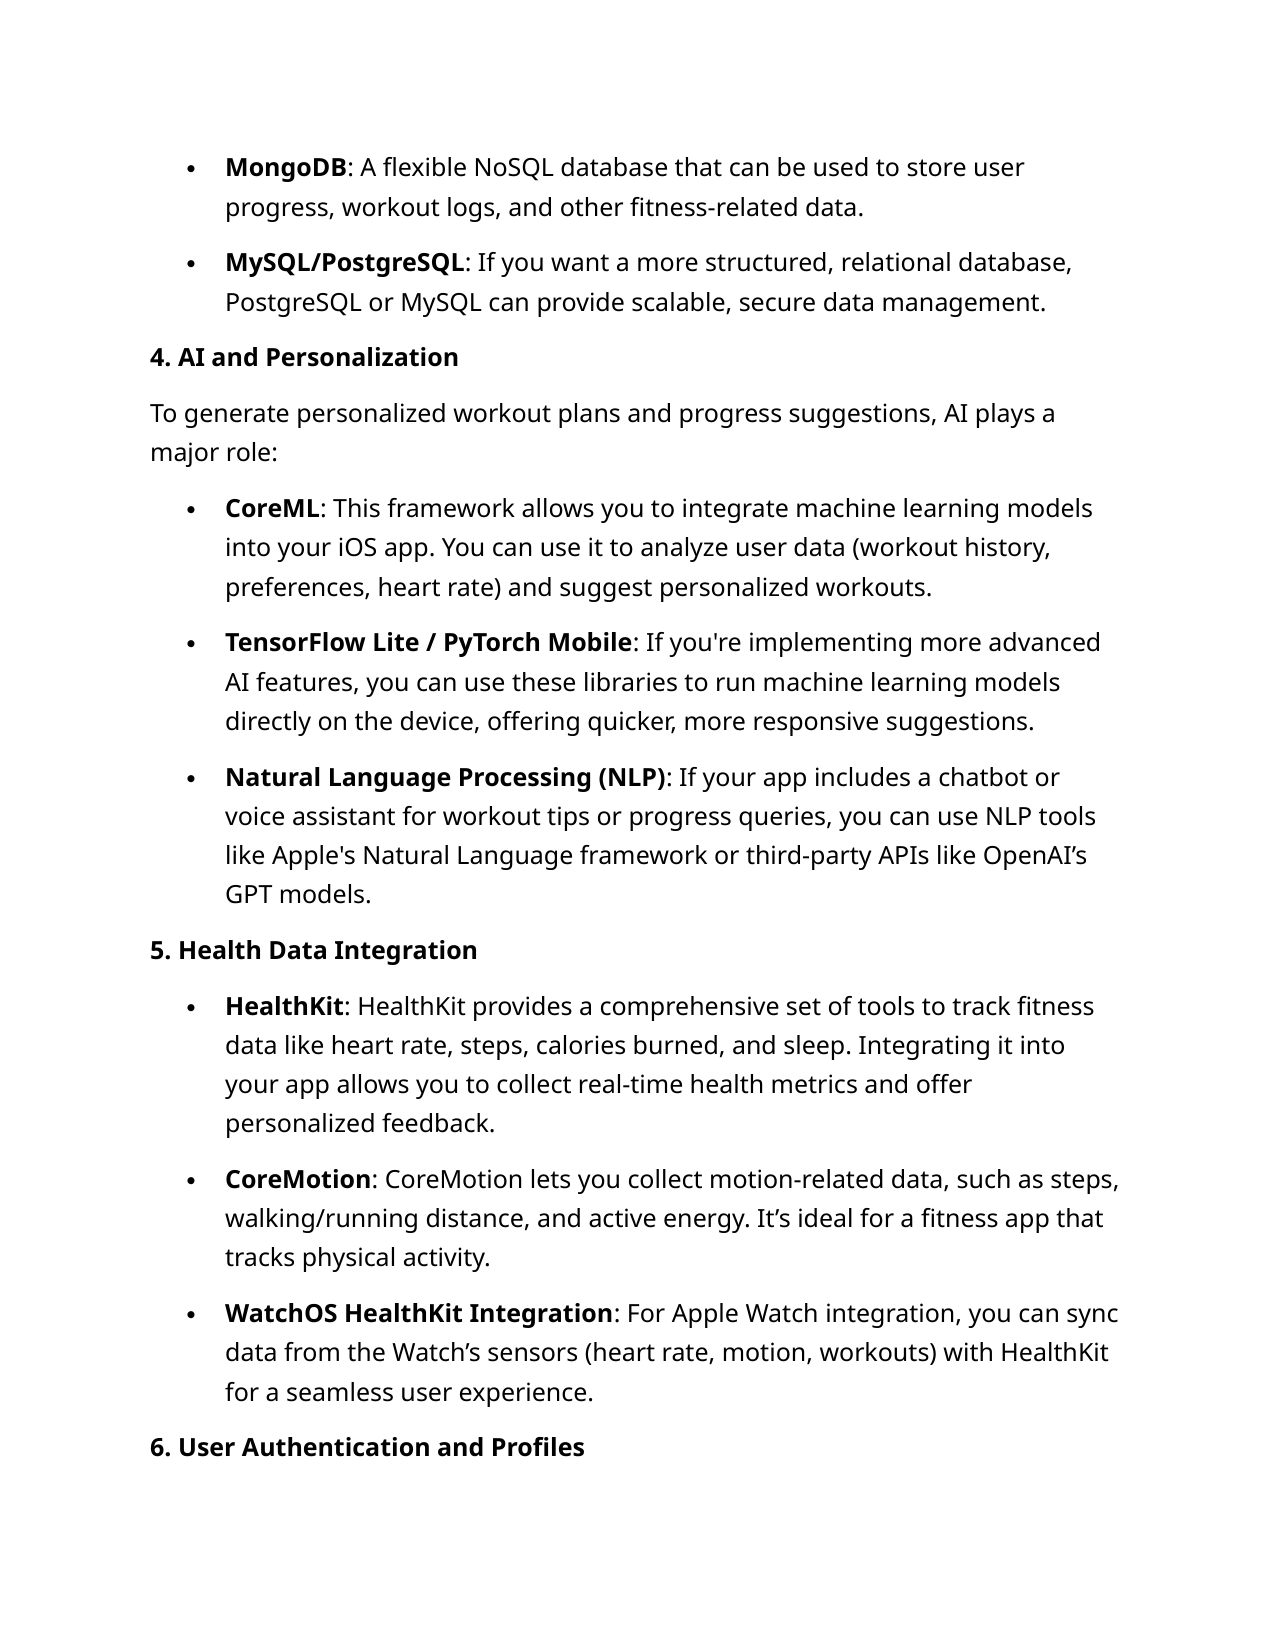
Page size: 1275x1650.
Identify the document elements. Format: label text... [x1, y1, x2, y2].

list CoreML: This framework allows you to integrate machine learning models into your iOS app. You can use it to analyze user data (workout history, preferences, heart rate) and suggest personalized workouts. [187, 491, 1125, 603]
list HealthKit: HealthKit provides a comprehensive set of tools to track fitness data like heart rate, steps, calories burned, and sleep. Integrating it into your app allows you to collect real-time health metrics and offer personalized feedback. [187, 988, 1125, 1140]
text To generate personalized workout plans and progress suggestions, AI plays a major role: [150, 396, 1125, 469]
list Natural Language Processing (NLP): If your app includes a chatbot or voice assistant for workout tips or progress queries, you can use NLP tools like Apple's Natural Language framework or third-party APIs like OpenAI’s GPT models. [187, 759, 1125, 911]
list CoreMotion: CoreMotion lets you collect motion-related data, such as steps, walking/running distance, and active energy. It’s ideal for a fitness app that tracks physical activity. [187, 1162, 1125, 1274]
text 5. Health Data Integration [150, 932, 1125, 967]
list TensorFlow Lite / PyTorch Mobile: If you're implementing more advanced AI features, you can use these libraries to run machine learning models directly on the device, offering quicker, more responsive suggestions. [187, 625, 1125, 737]
text 4. AI and Personalization [150, 340, 1125, 374]
list WatchOS HealthKit Integration: For Apple Watch integration, you can sync data from the Watch’s sensors (heart rate, motion, workouts) with HealthKit for a seamless user experience. [187, 1296, 1125, 1408]
list MongoDB: A flexible NoSQL database that can be used to store user progress, workout logs, and other fitness-related data. [187, 150, 1125, 223]
list MySQL/PostgreSQL: If you want a more structured, relational database, PostgreSQL or MySQL can provide scalable, secure data management. [187, 245, 1125, 318]
text 6. User Authentication and Profiles [150, 1430, 1125, 1464]
